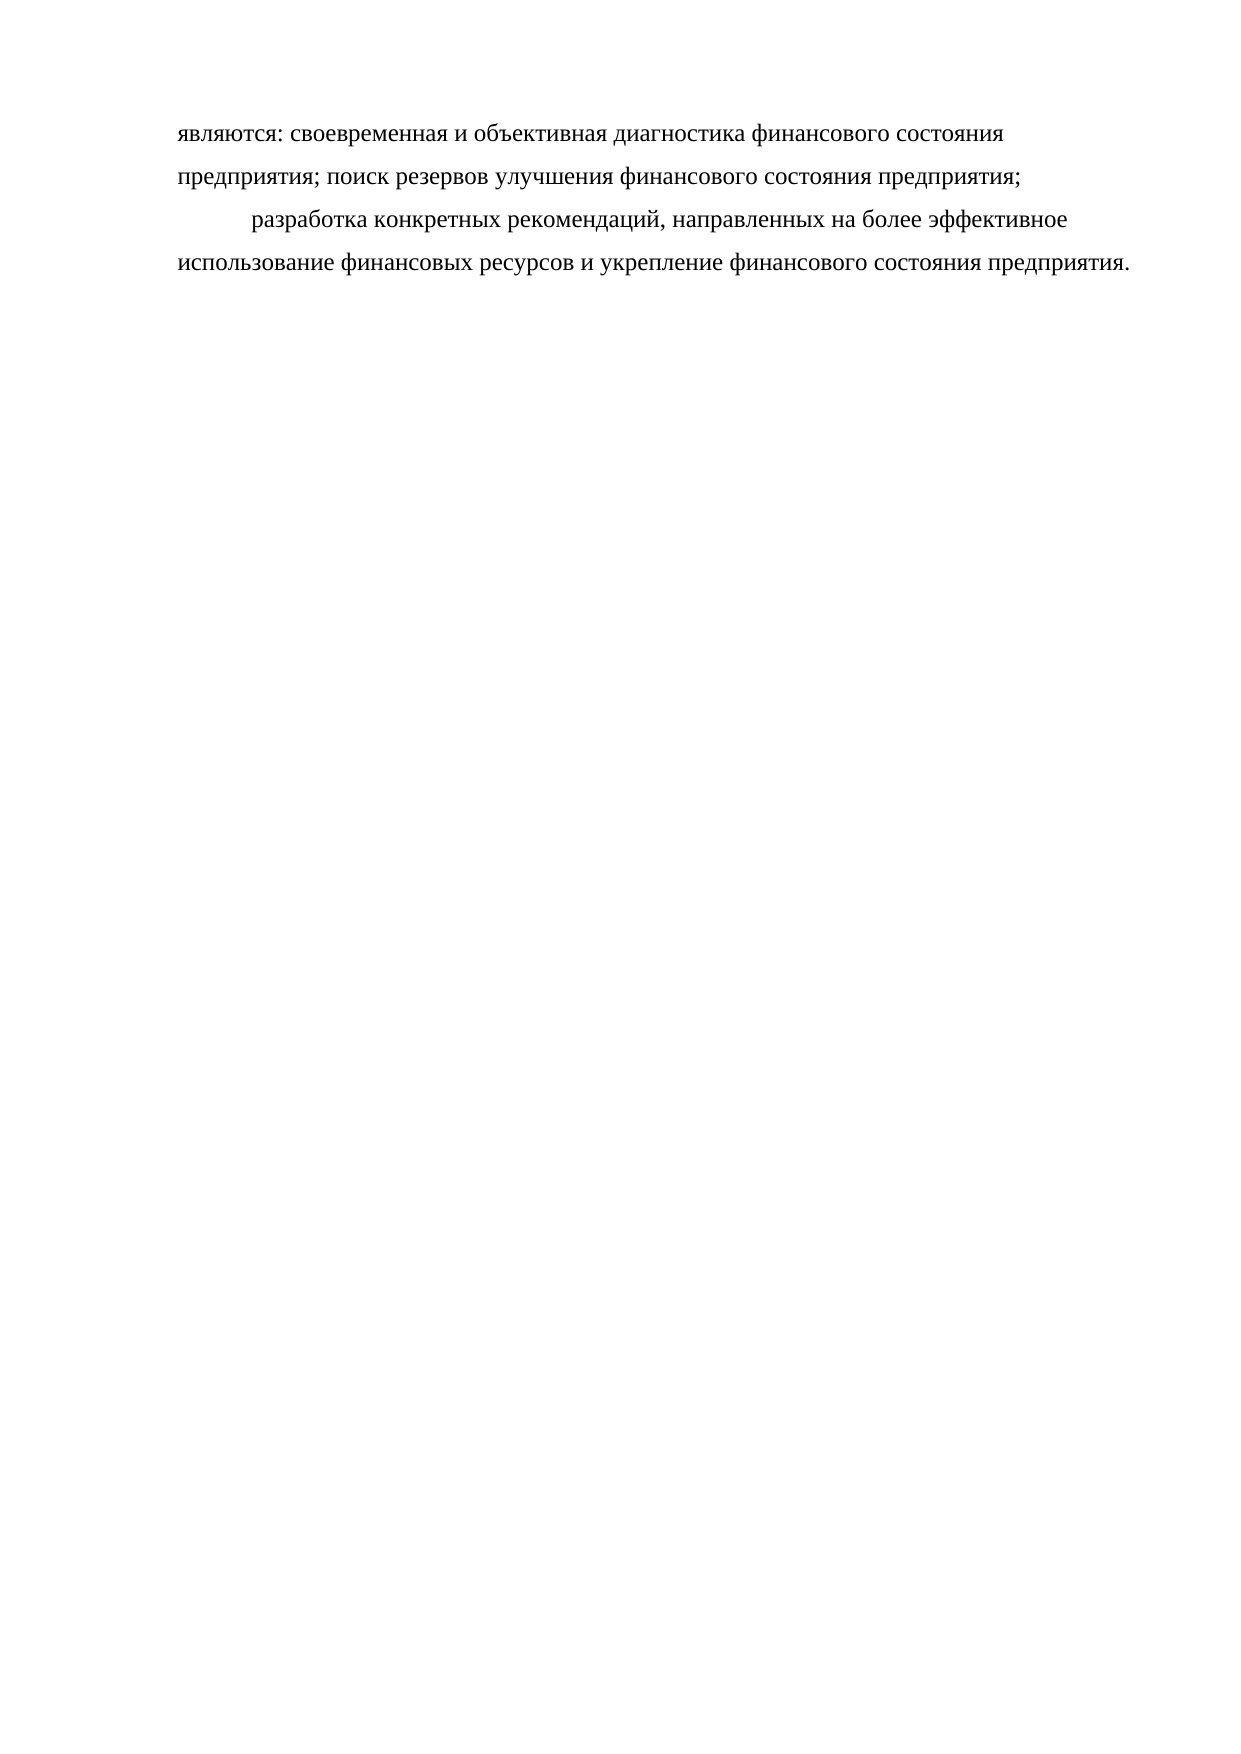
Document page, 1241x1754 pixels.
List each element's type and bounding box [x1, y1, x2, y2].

text [177, 118, 1152, 276]
